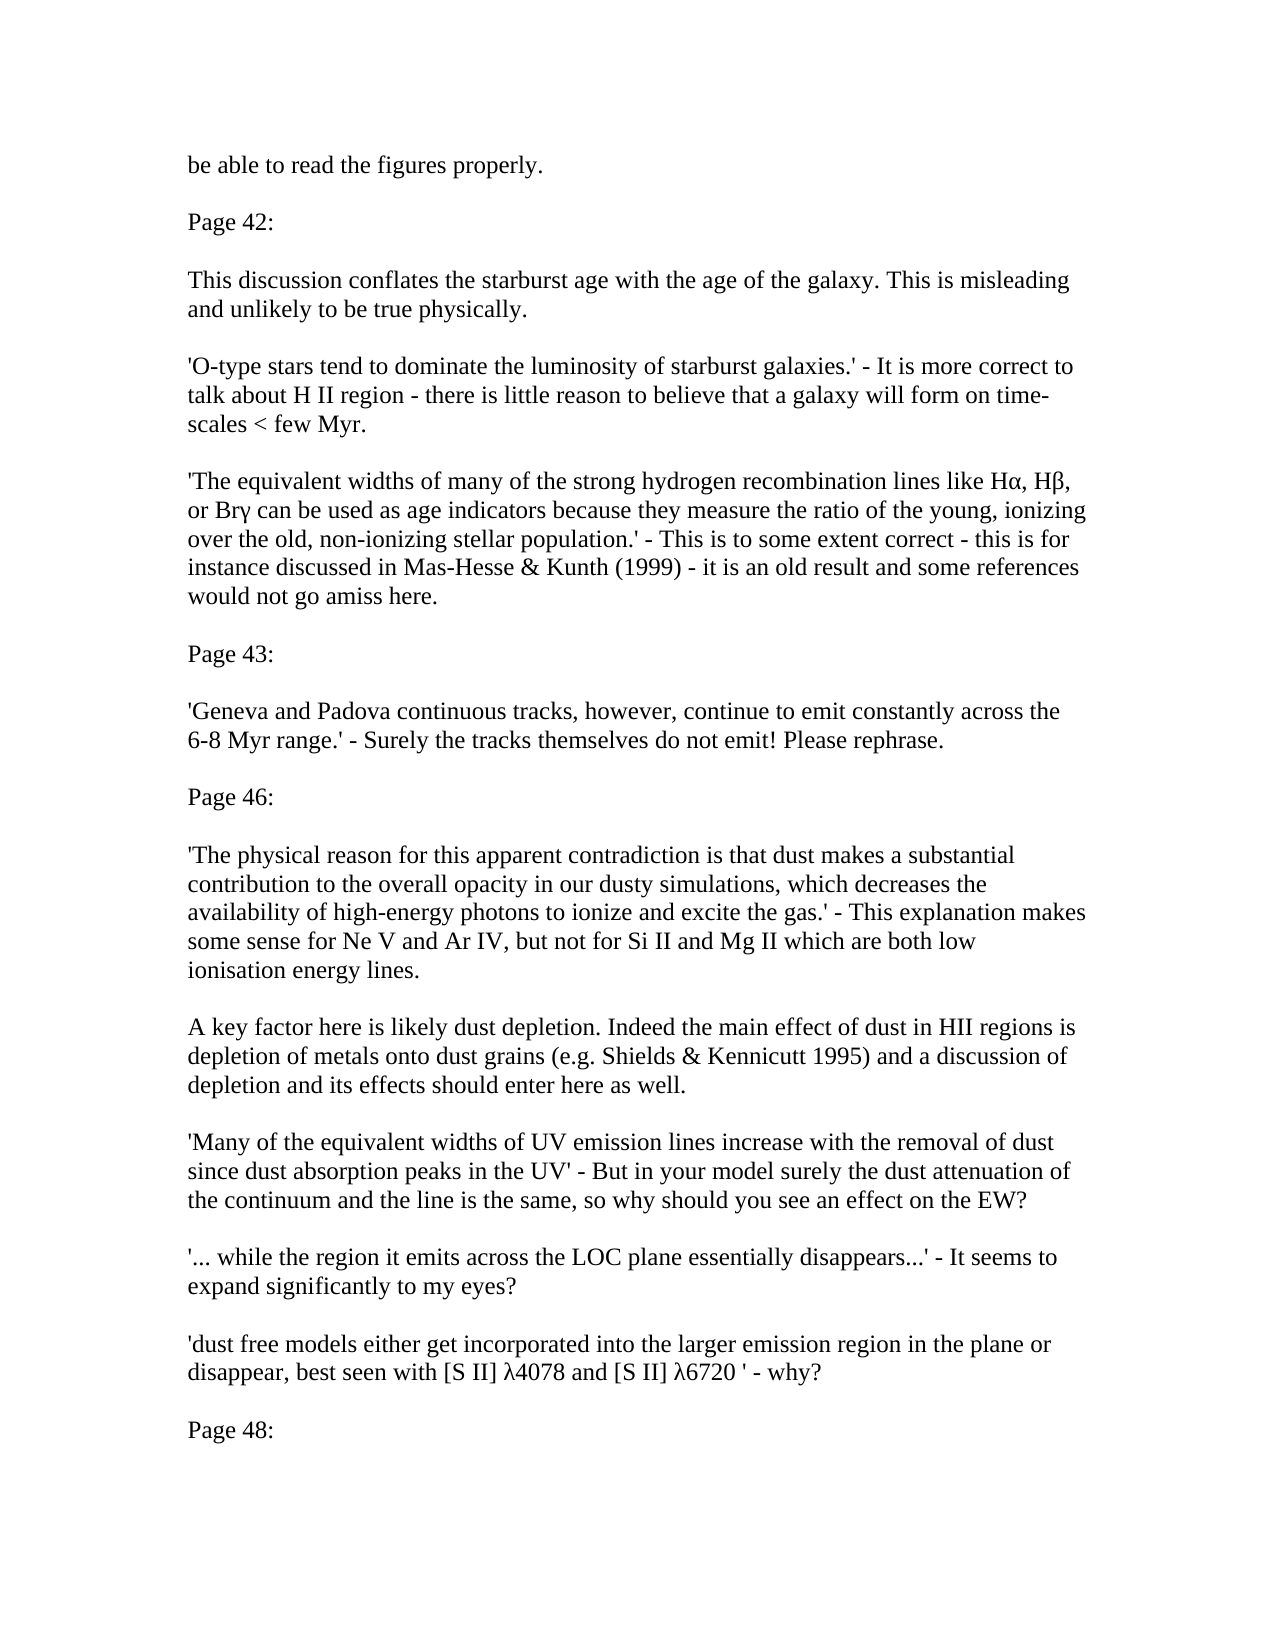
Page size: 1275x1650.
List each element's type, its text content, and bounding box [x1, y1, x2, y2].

text 'Geneva and Padova continuous tracks, however, continue to emit constantly across the 6-8 Myr range.' - Surely the tracks themselves do not emit! Please rephrase. [187, 696, 1087, 754]
text 'Many of the equivalent widths of UV emission lines increase with the removal of dust since dust absorption peaks in the UV' - But in your model surely the dust attenuation of the continuum and the line is the same, so why should you see an effect on the EW? [187, 1127, 1087, 1214]
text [187, 150, 1087, 179]
text Page 43: [187, 639, 1087, 667]
text instance discussed in Mas-Hesse & Kunth (1999) - it is an old result and some references would not go amiss here. [187, 552, 1087, 610]
text Page 46: [187, 782, 1087, 811]
text '... while the region it emits across the LOC plane essentially disappears...' - It seems to expand significantly to my eyes? [187, 1242, 1087, 1300]
text 'O-type stars tend to dominate the luminosity of starburst galaxies.' - It is more correct to talk about H II region - there is little reason to believe that a galaxy will form on time-scales < few Myr. [187, 351, 1087, 437]
text 'The physical reason for this apparent contradiction is that dust makes a substantial contribution to the overall opacity in our dusty simulations, which decreases the availability of high-energy photons to ionize and excite the gas.' - This explanation makes some sense for Ne V and Ar IV, but not for Si II and Mg II which are both low [187, 840, 1087, 955]
text A key factor here is likely dust depletion. Indeed the main effect of dust in HII regions is depletion of metals onto dust grains (e.g. Shields & Kennicutt 1995) and a discussion of depletion and its effects should enter here as well. [187, 1012, 1087, 1099]
text Page 42: [187, 207, 1087, 236]
text ionisation energy lines. [187, 955, 1087, 984]
text This discussion conflates the starburst age with the age of the galaxy. This is misleading and unlikely to be true physically. [187, 265, 1087, 322]
text 'dust free models either get incorporated into the larger emission region in the plane or disappear, best seen with [S II] λ4078 and [S II] λ6720 ' - why? [187, 1329, 1087, 1386]
text Page 48: [187, 1415, 1087, 1444]
text 'The equivalent widths of many of the strong hydrogen recombination lines like Hα, Hβ, or Brγ can be used as age indicators because they measure the ratio of the young, ionizing over the old, non-ionizing stellar population.' - This is to some extent correct - this is for [187, 466, 1087, 552]
